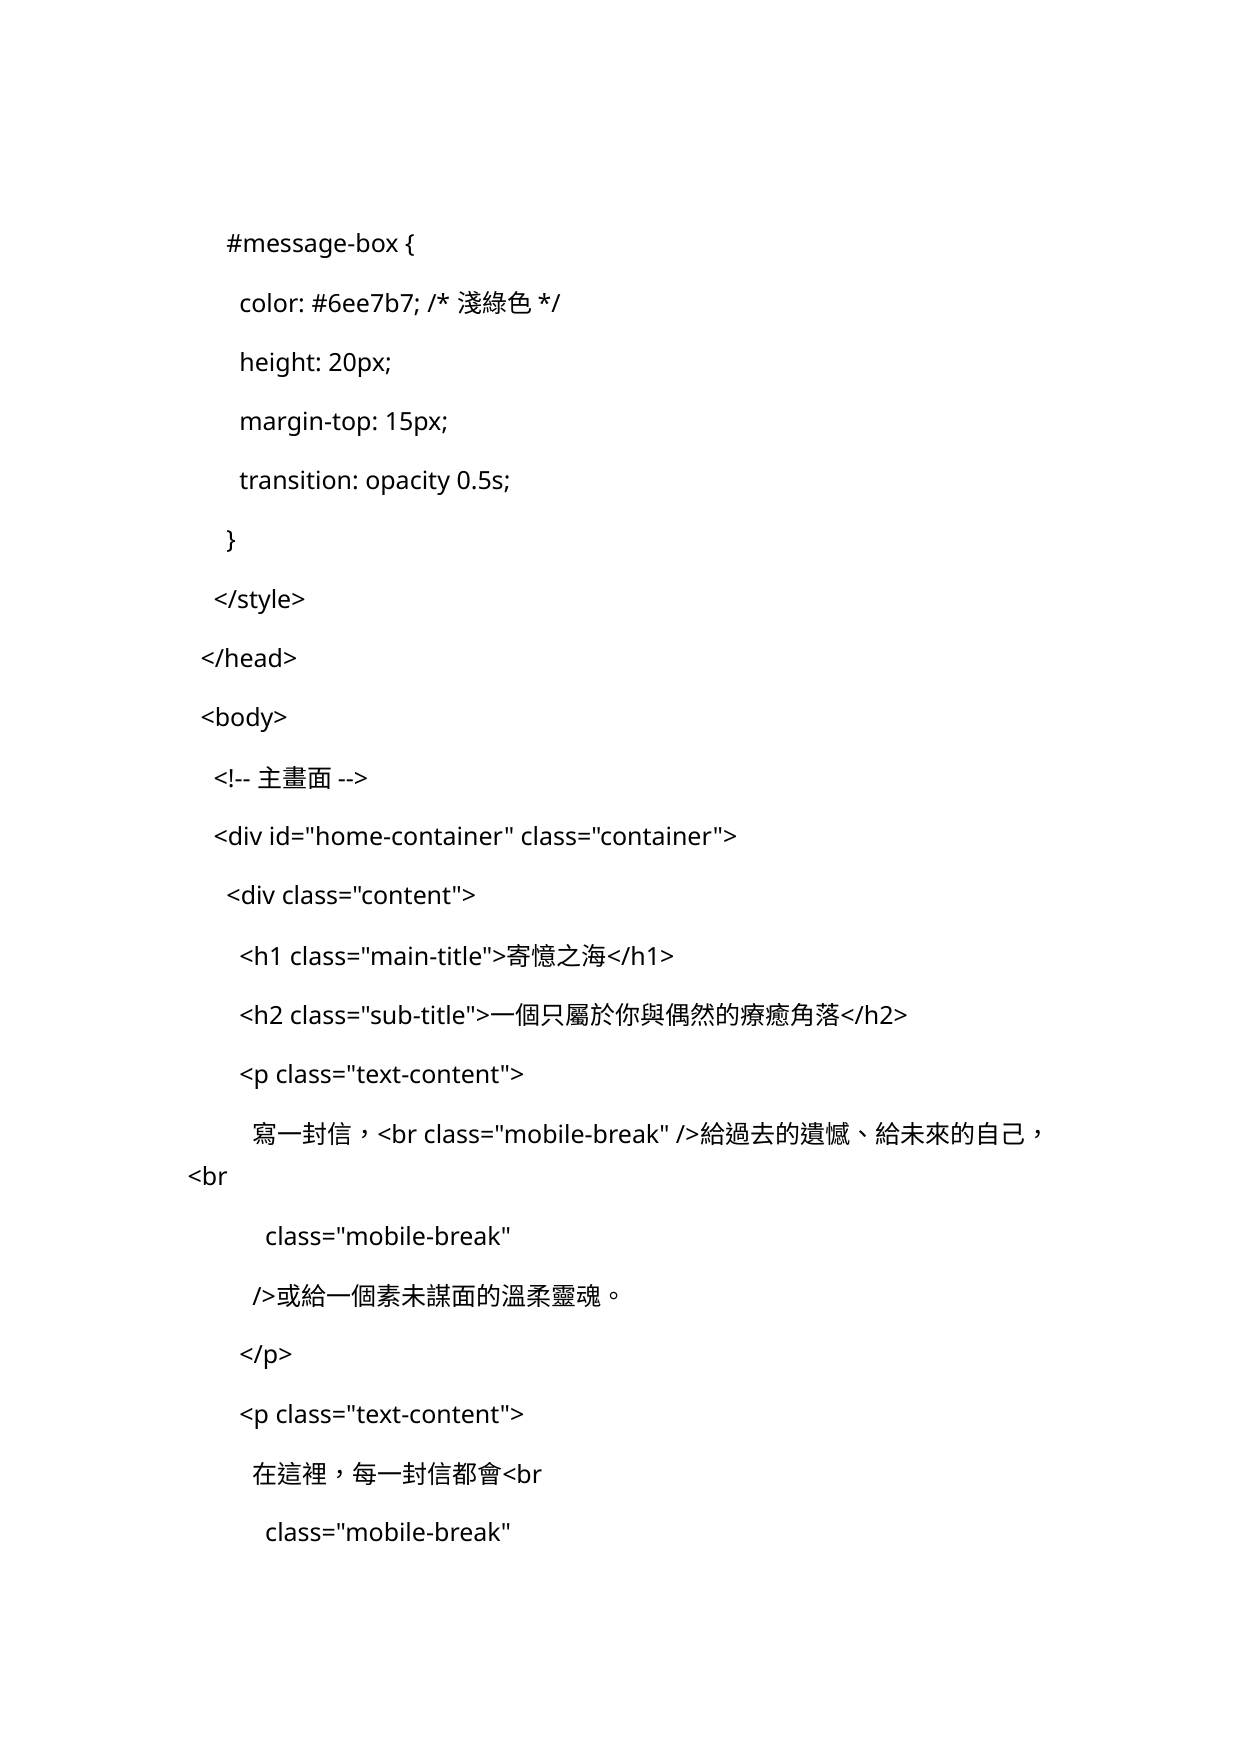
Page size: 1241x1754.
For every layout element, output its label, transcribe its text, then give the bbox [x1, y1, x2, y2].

text class="mobile-break" [187, 1513, 1053, 1551]
text transition: opacity 0.5s; [187, 461, 1053, 499]
text class="mobile-break" [187, 1216, 1053, 1254]
text 在這裡，每一封信都會<br [187, 1454, 1053, 1491]
text <body> [187, 698, 1053, 736]
text </p> [187, 1335, 1053, 1373]
text <h1 class="main-title">寄憶之海</h1> [187, 936, 1053, 973]
text <div class="content"> [187, 876, 1053, 914]
text } [187, 520, 1053, 558]
text height: 20px; [187, 343, 1053, 380]
text #message-box { [187, 224, 1053, 261]
text <div id="home-container" class="container"> [187, 817, 1053, 854]
text </style> [187, 580, 1053, 617]
text <p class="text-content"> [187, 1055, 1053, 1092]
text <!-- 主畫面 --> [187, 757, 1053, 795]
text <p class="text-content"> [187, 1394, 1053, 1432]
text </head> [187, 639, 1053, 676]
text />或給一個素未謀面的溫柔靈魂。 [187, 1276, 1053, 1313]
text margin-top: 15px; [187, 402, 1053, 439]
text color: #6ee7b7; /* 淺綠色 */ [187, 283, 1053, 321]
text 寫一封信，<br class="mobile-break" />給過去的遺憾、給未來的自己，<br [187, 1114, 1053, 1195]
text <h2 class="sub-title">一個只屬於你與偶然的療癒角落</h2> [187, 995, 1053, 1033]
